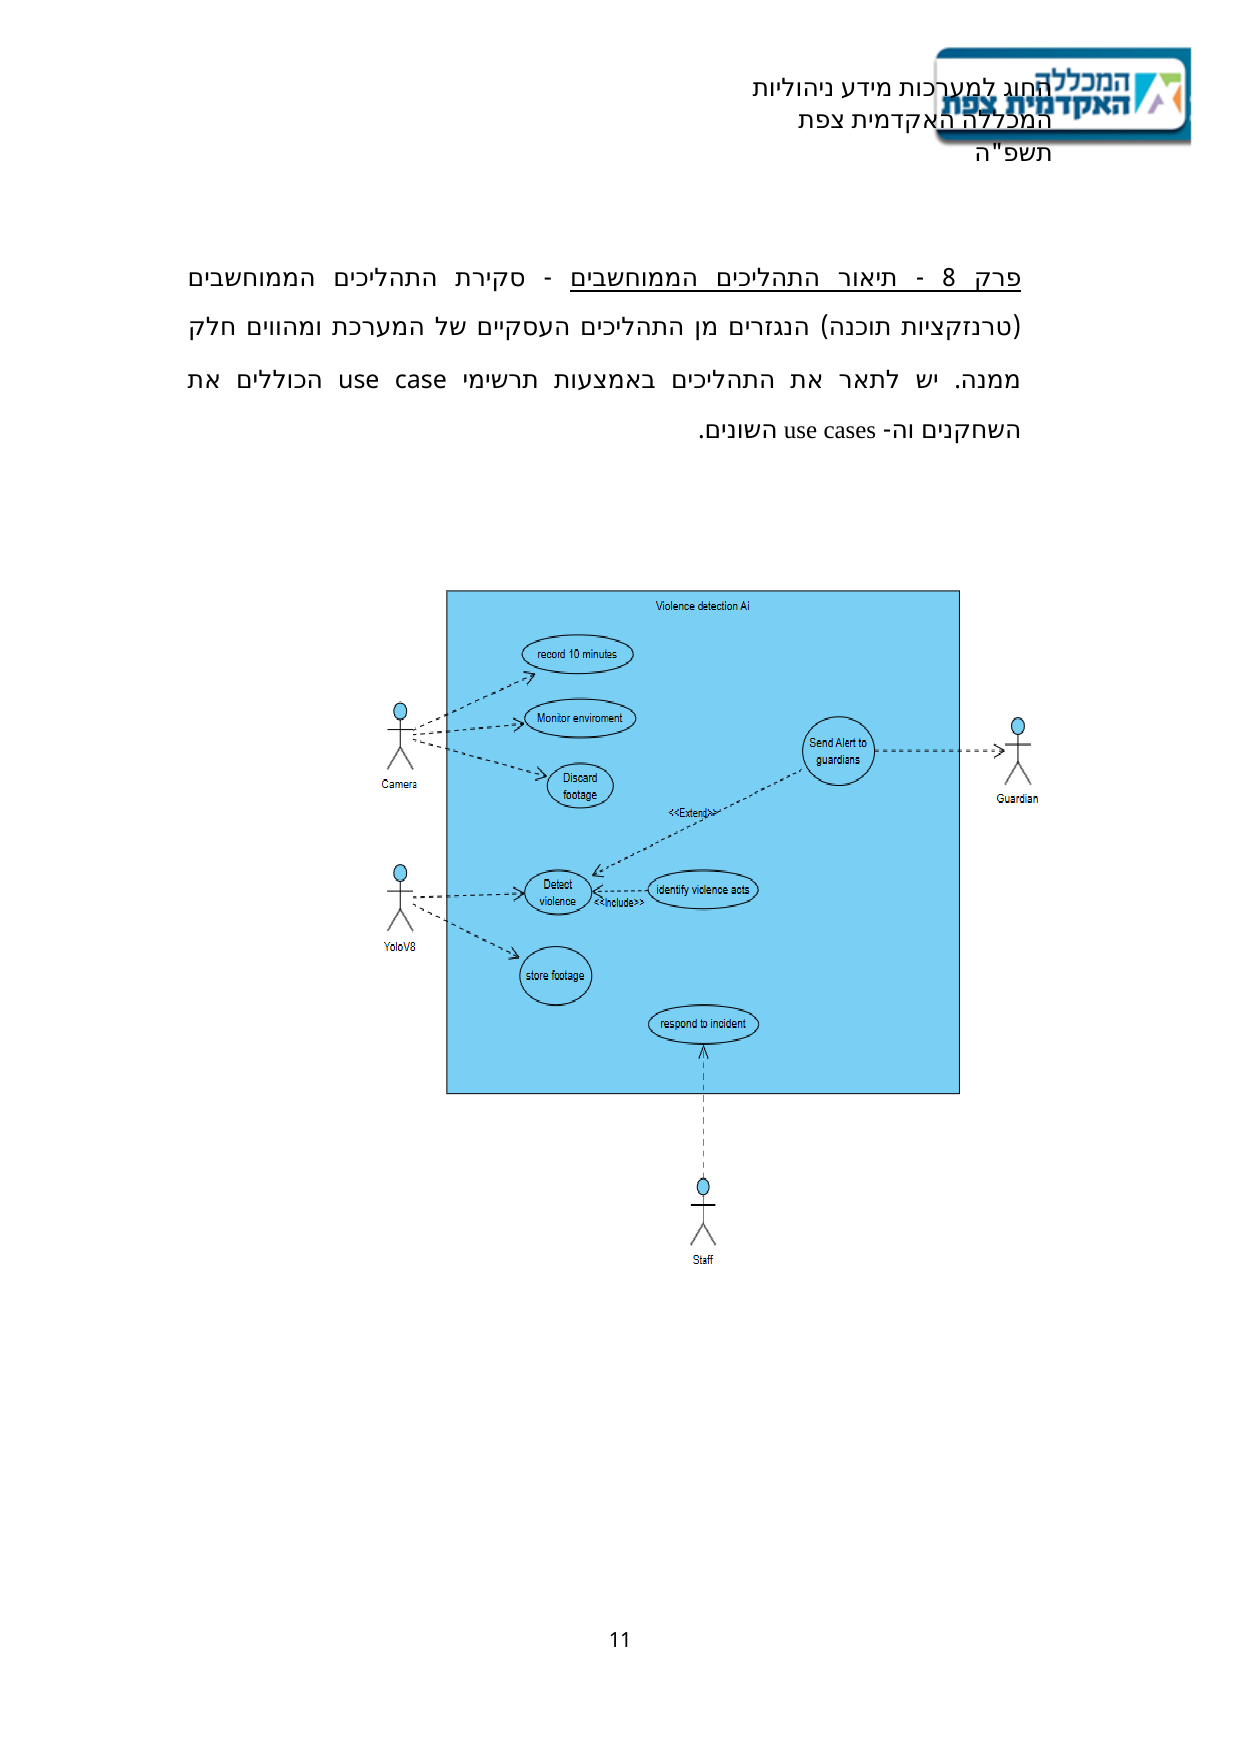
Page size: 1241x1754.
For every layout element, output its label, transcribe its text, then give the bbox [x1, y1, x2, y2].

picture [931, 44, 1196, 149]
picture [271, 486, 1137, 1322]
text פרק 8 - תיאור התהליכים הממוחשבים - סקירת התהליכים הממוחשבים (טרנזקציות תוכנה) הנגזרים מן התהליכים העסקיים של המערכת ומהווים חלק ממנה. יש לתאר את התהליכים באמצעות תרשימי use case הכוללים את השחקנים וה- use cases השונים. [187, 264, 1021, 449]
